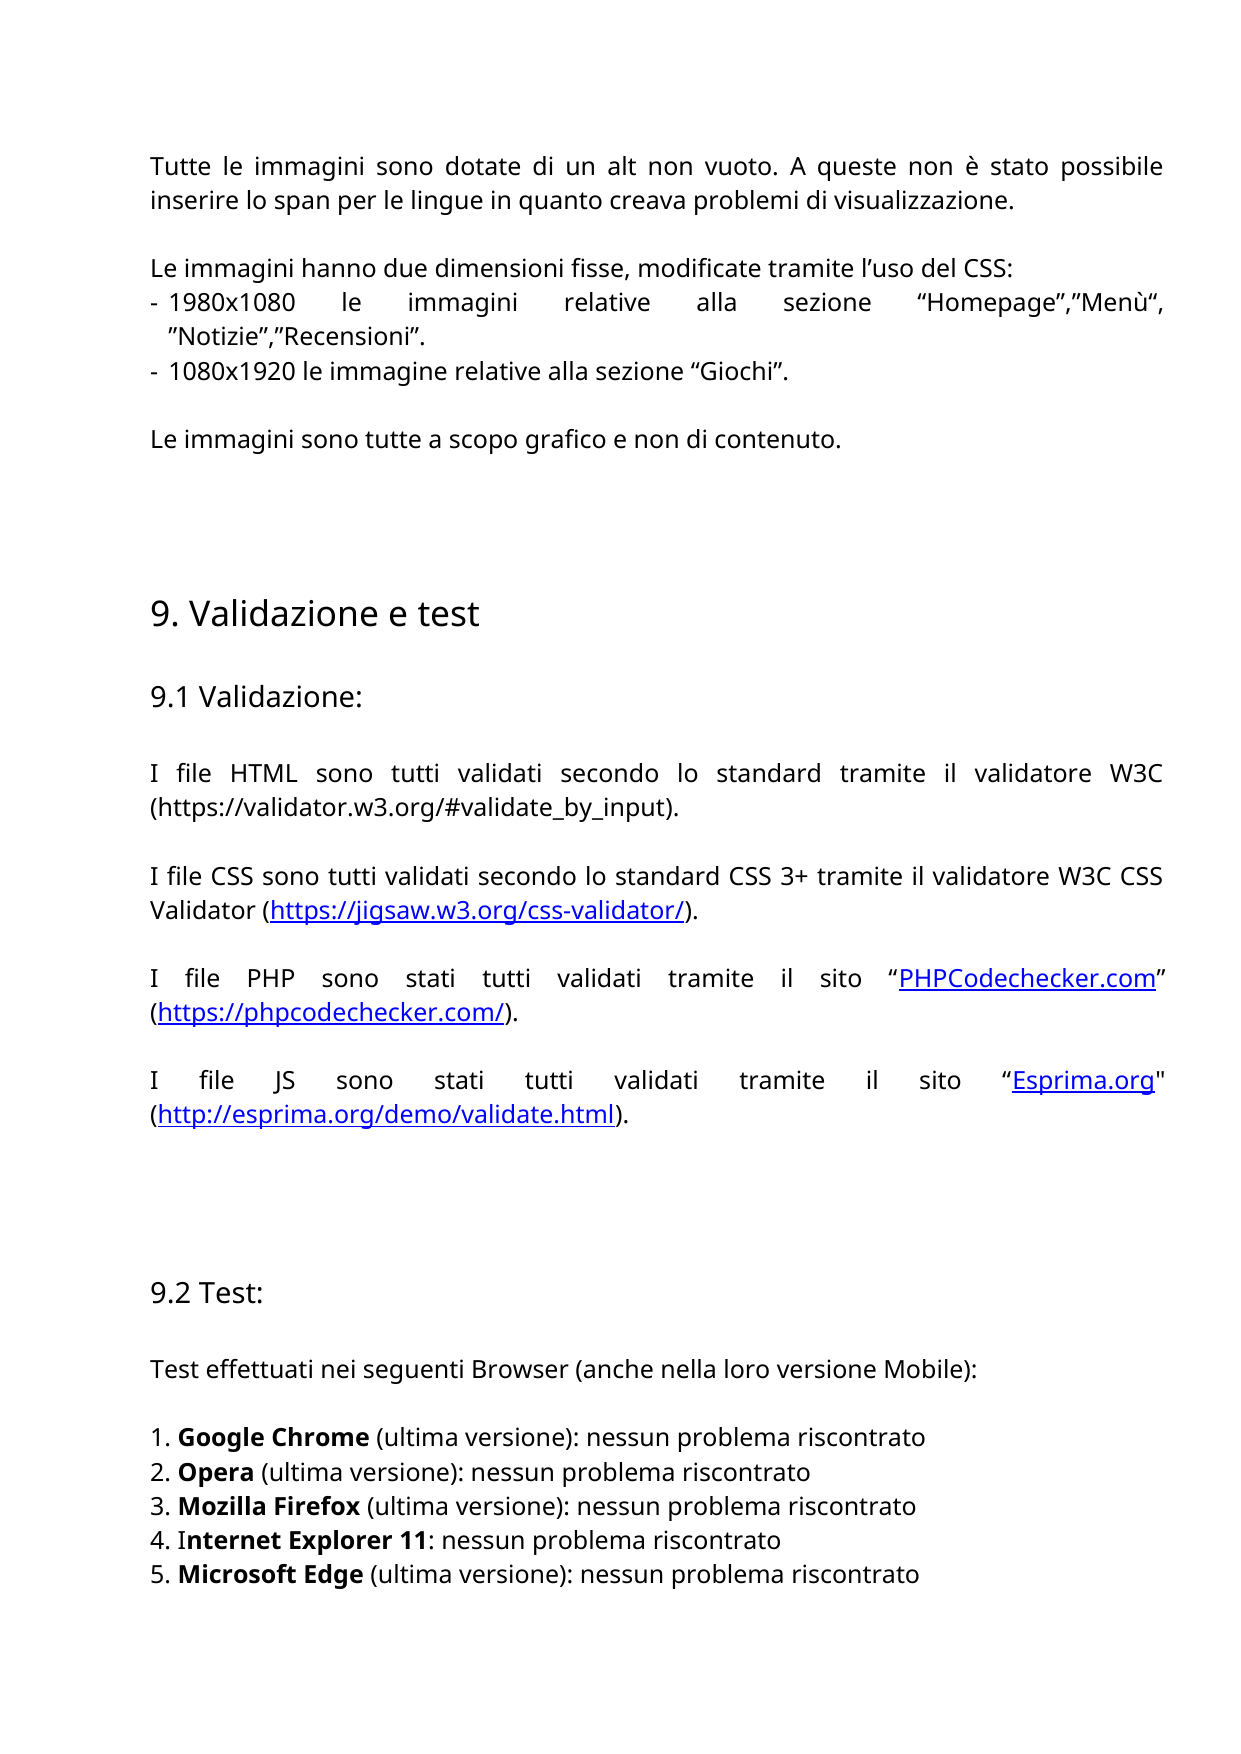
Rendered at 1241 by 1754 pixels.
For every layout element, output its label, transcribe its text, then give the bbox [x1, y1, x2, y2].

text I file CSS sono tutti validati secondo lo standard CSS 3+ tramite il validatore W3C CSS Validator (https://jigsaw.w3.org/css-validator/). [150, 858, 1165, 926]
text 4. Internet Explorer 11: nessun problema riscontrato [150, 1522, 1165, 1556]
text 2. Opera (ultima versione): nessun problema riscontrato [150, 1454, 1165, 1488]
text 1. Google Chrome (ultima versione): nessun problema riscontrato [150, 1420, 1165, 1454]
list 1980x1080 le immagini relative alla sezione “Homepage”,”Menù“, ”Notizie”,”Recensioni”. [150, 285, 1165, 353]
text 5. Microsoft Edge (ultima versione): nessun problema riscontrato [150, 1556, 1165, 1590]
text Test effettuati nei seguenti Browser (anche nella loro versione Mobile): [150, 1352, 1165, 1386]
text I file PHP sono stati tutti validati tramite il sito “PHPCodechecker.com” (https://phpcodechecker.com/). [150, 960, 1165, 1028]
text 9. Validazione e test [150, 589, 1165, 637]
text Tutte le immagini sono dotate di un alt non vuoto. A queste non è stato possibile inserire lo span per le lingue in quanto creava problemi di visualizzazione. [150, 149, 1165, 217]
text Le immagini sono tutte a scopo grafico e non di contenuto. [150, 421, 1165, 455]
text Le immagini hanno due dimensioni fisse, modificate tramite l’uso del CSS: [150, 251, 1165, 285]
text 9.1 Validazione: [150, 677, 1165, 716]
text I file HTML sono tutti validati secondo lo standard tramite il validatore W3C (https://validator.w3.org/#validate_by_input). [150, 756, 1165, 824]
text 3. Mozilla Firefox (ultima versione): nessun problema riscontrato [150, 1488, 1165, 1522]
text 9.2 Test: [150, 1273, 1165, 1312]
list 1080x1920 le immagine relative alla sezione “Giochi”. [150, 353, 1165, 387]
text I file JS sono stati tutti validati tramite il sito “Esprima.org" (http://esprima.org/demo/validate.html). [150, 1063, 1165, 1131]
